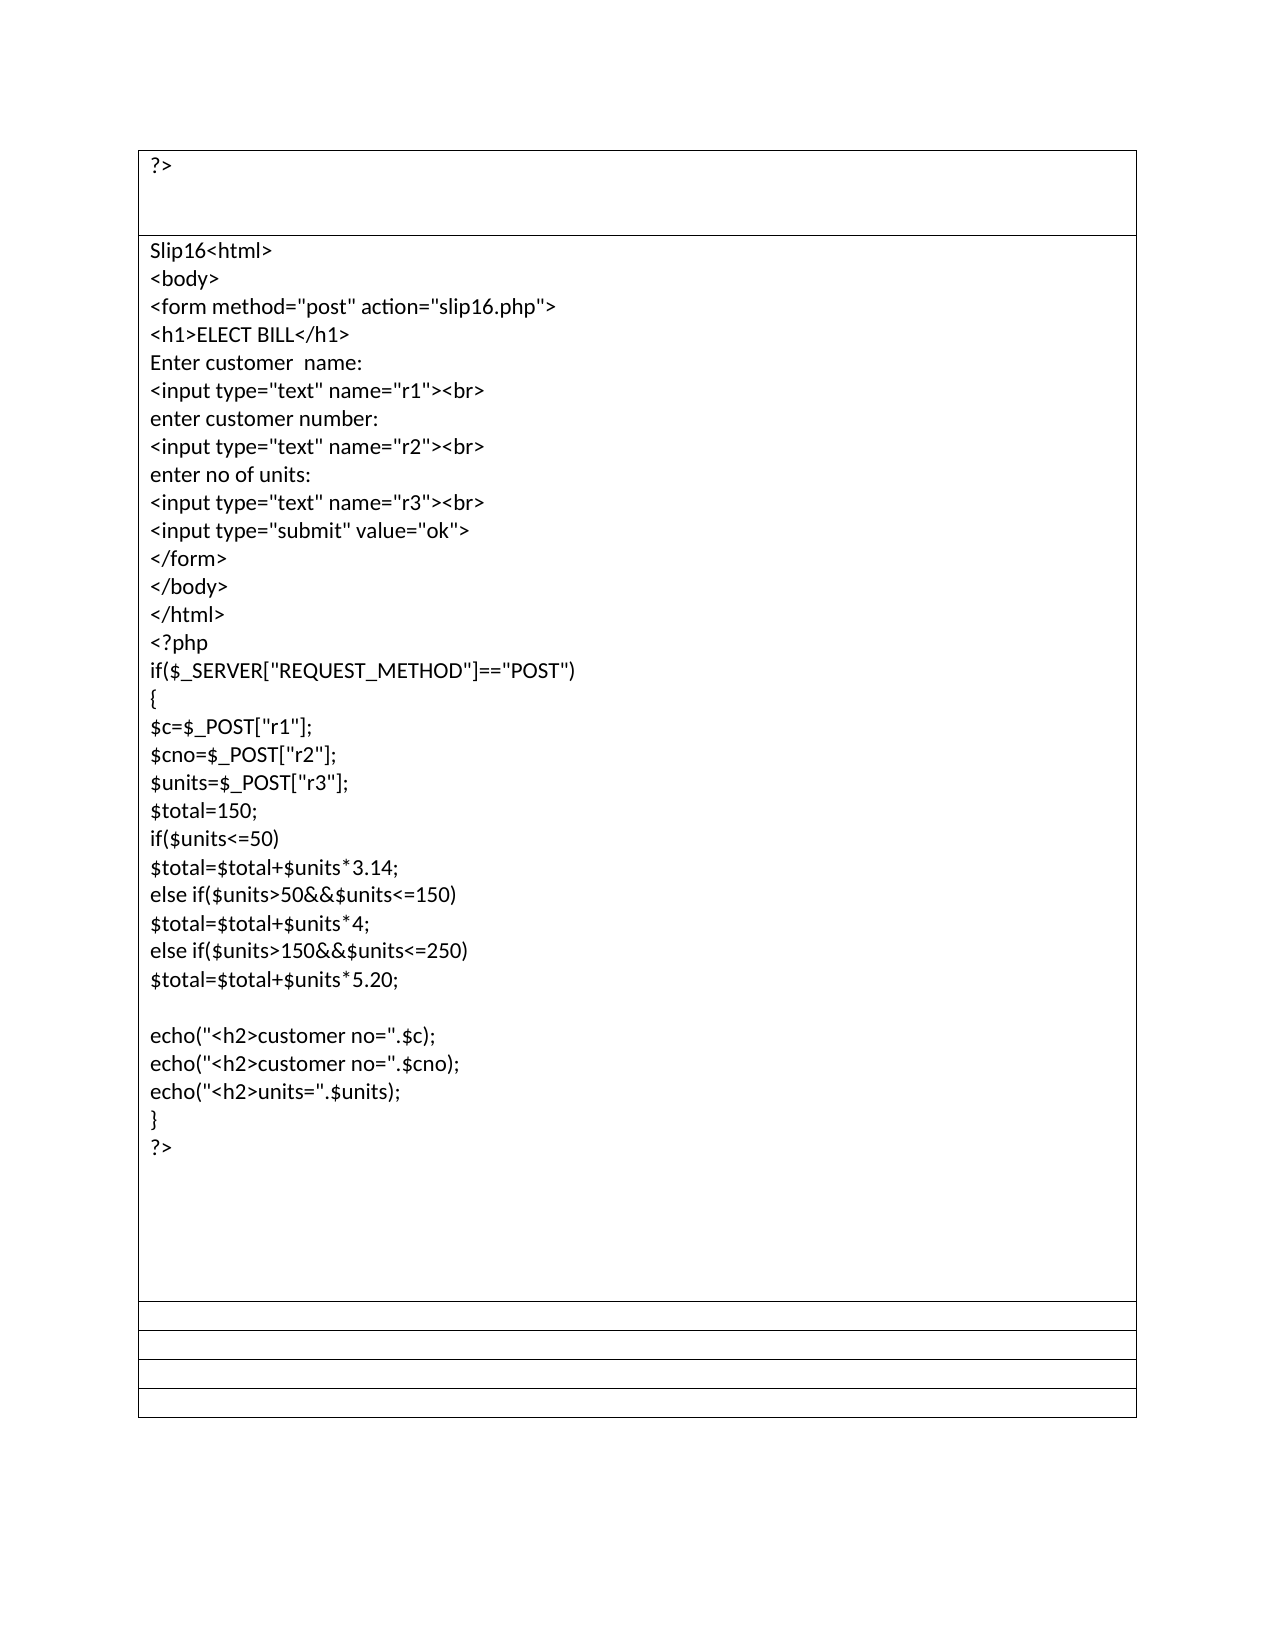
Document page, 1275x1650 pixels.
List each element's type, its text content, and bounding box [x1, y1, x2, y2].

table_cell [139, 1331, 1136, 1359]
table_cell Slip16<html> <body> <form method="post" action="slip16.php"> <h1>ELECT BILL</h1> Enter customer name: <input type="text" name="r1"><br> enter customer number: <input type="text" name="r2"><br> enter no of units: <input type="text" name="r3"><br> <input type="submit" value="ok"> </form> </body> </html> <?php if($_SERVER["REQUEST_METHOD"]=="POST") { $c=$_POST["r1"]; $cno=$_POST["r2"]; $units=$_POST["r3"]; $total=150; if($units<=50) $total=$total+$units*3.14; else if($units>50&&$units<=150) $total=$total+$units*4; else if($units>150&&$units<=250) $total=$total+$units*5.20; echo("<h2>customer no=".$c); echo("<h2>customer no=".$cno); echo("<h2>units=".$units); } ?> [139, 236, 1136, 1301]
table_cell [139, 151, 1136, 235]
table_cell [139, 1360, 1136, 1388]
table_cell [139, 1389, 1136, 1417]
table_cell [139, 1302, 1136, 1330]
